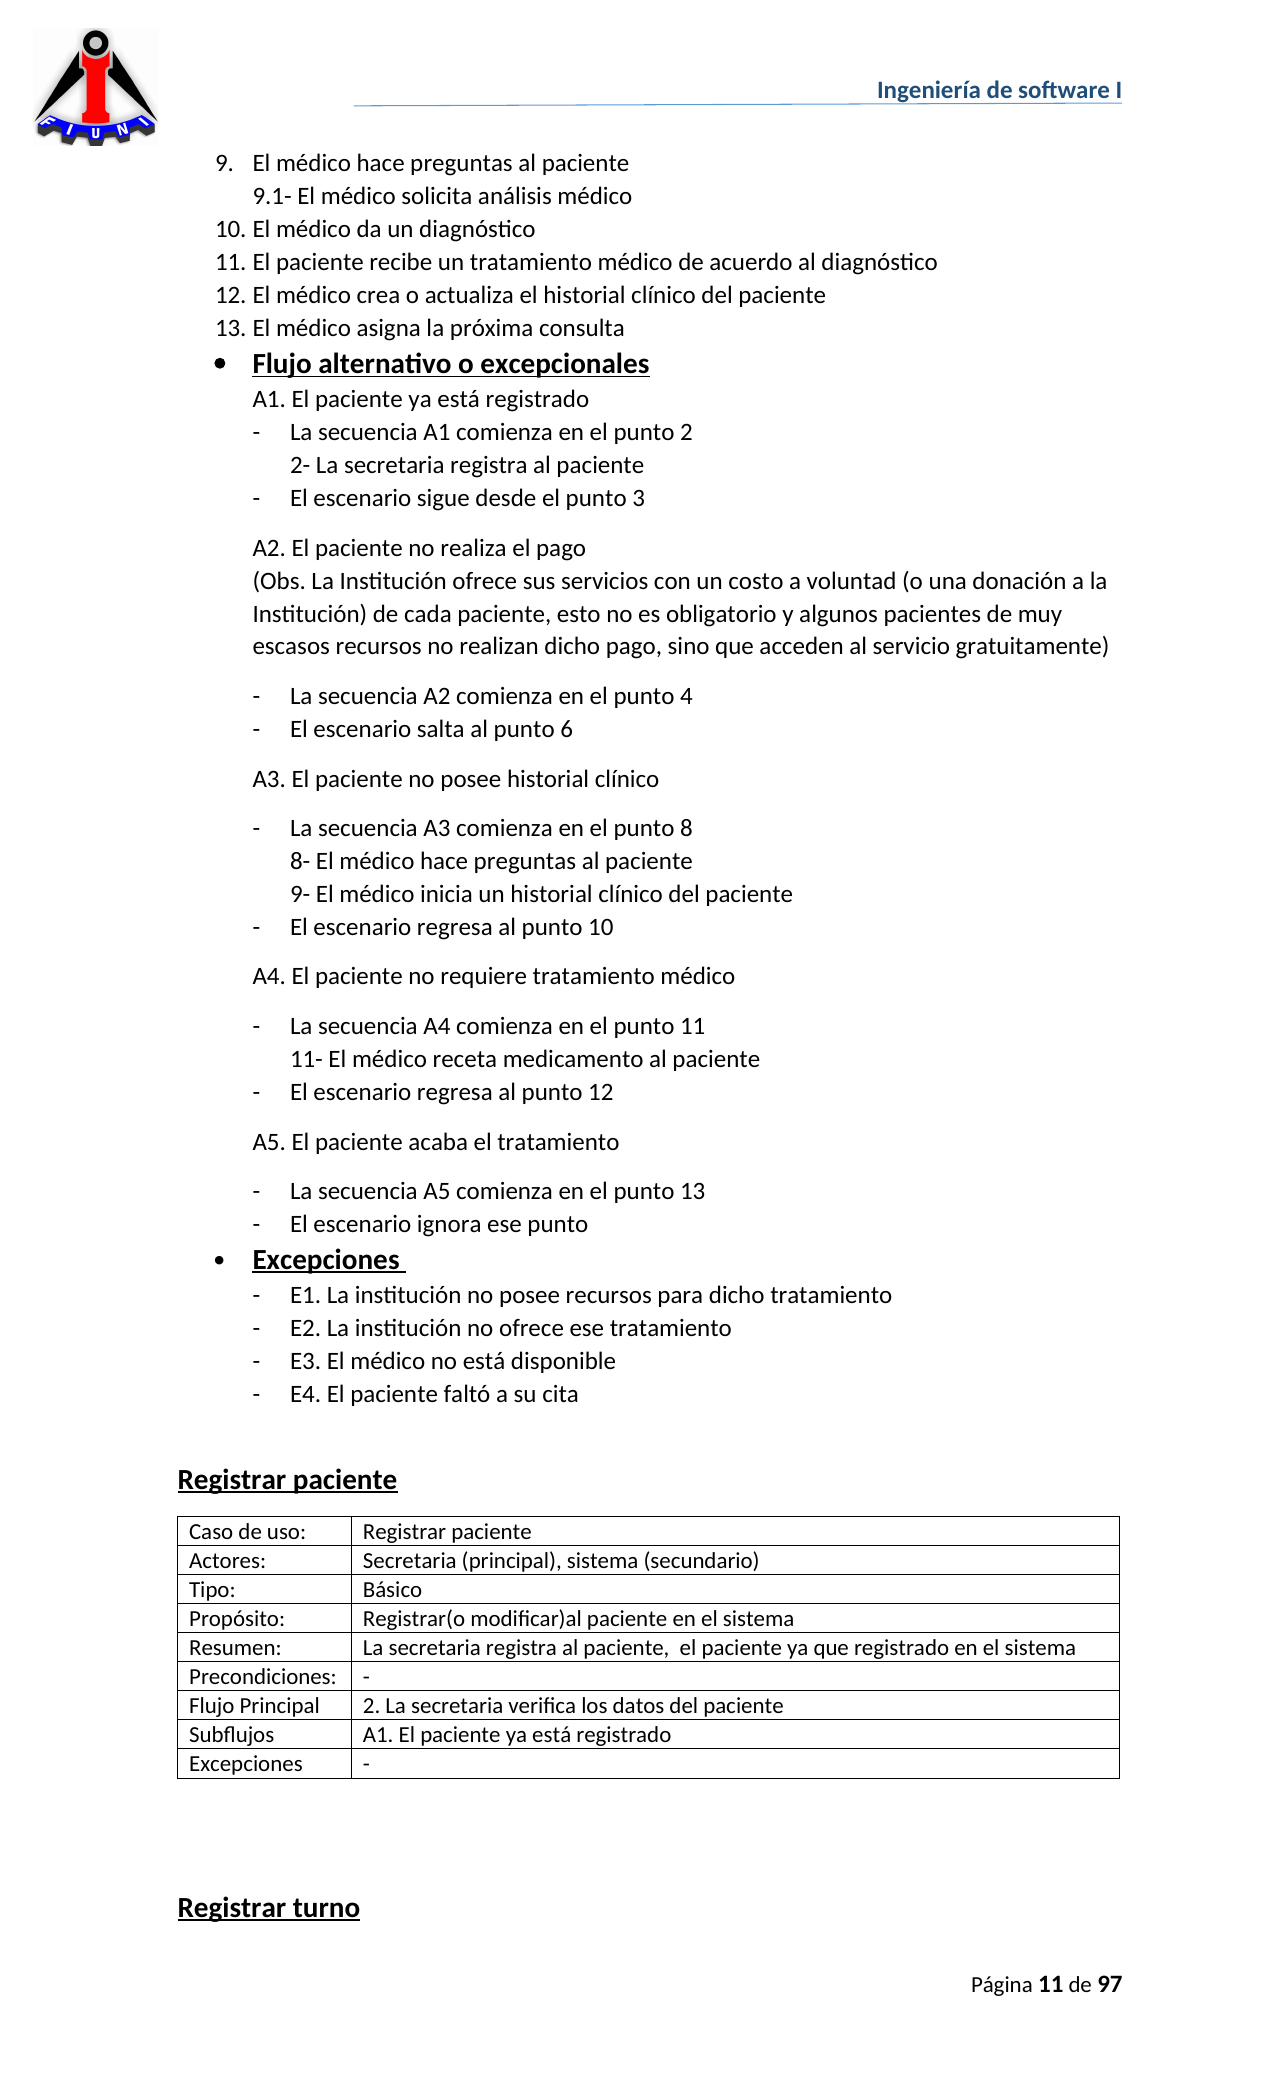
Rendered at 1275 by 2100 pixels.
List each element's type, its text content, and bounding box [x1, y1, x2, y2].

list El médico asigna la próxima consulta [215, 312, 1122, 343]
text A4. El paciente no requiere tratamiento médico [252, 961, 1122, 991]
text A3. El paciente no posee historial clínico [252, 763, 1122, 793]
table_cell - [352, 1662, 1119, 1690]
list E2. La institución no ofrece ese tratamiento [252, 1312, 1122, 1343]
picture [32, 28, 159, 146]
table_cell 2. La secretaria verifica los datos del paciente [352, 1691, 1119, 1719]
list 8- El médico hace preguntas al paciente [290, 845, 1122, 876]
table_cell Actores: [178, 1546, 351, 1574]
table_cell Subflujos [178, 1720, 351, 1748]
list El escenario regresa al punto 10 [252, 911, 1122, 942]
text Registrar paciente [177, 1461, 1122, 1496]
table_cell - [352, 1749, 1119, 1777]
text Registrar turno [177, 1889, 1122, 1924]
list La secuencia A5 comienza en el punto 13 [252, 1175, 1122, 1206]
list El escenario ignora ese punto [252, 1208, 1122, 1239]
list A1. El paciente ya está registrado [252, 383, 1122, 414]
table_cell Básico [352, 1575, 1119, 1603]
list El médico hace preguntas al paciente 9.1- El médico solicita análisis médico [215, 148, 1122, 211]
table_cell Precondiciones: [178, 1662, 351, 1690]
list La secuencia A2 comienza en el punto 4 [252, 680, 1122, 711]
list Excepciones [215, 1241, 1122, 1277]
table_cell Tipo: [178, 1575, 351, 1603]
table_cell Excepciones [178, 1749, 351, 1777]
table_cell Registrar(o modificar)al paciente en el sistema [352, 1604, 1119, 1632]
list El paciente recibe un tratamiento médico de acuerdo al diagnóstico [215, 246, 1122, 277]
list El escenario regresa al punto 12 [252, 1076, 1122, 1107]
table_cell La secretaria registra al paciente, el paciente ya que registrado en el sistema [352, 1633, 1119, 1661]
list 9- El médico inicia un historial clínico del paciente [290, 878, 1122, 909]
list El médico da un diagnóstico [215, 213, 1122, 244]
list La secuencia A4 comienza en el punto 11 [252, 1010, 1122, 1041]
text A2. El paciente no realiza el pago (Obs. La Institución ofrece sus servicios con un costo a voluntad (o una donación a la Institución) de cada paciente, esto no es obligatorio y algunos pacientes de muy escasos recursos no realizan dicho pago, sino que acceden al servicio gratuitamente) [252, 532, 1122, 661]
list Flujo alternativo o excepcionales [215, 345, 1122, 381]
list El escenario salta al punto 6 [252, 713, 1122, 744]
list La secuencia A3 comienza en el punto 8 [252, 812, 1122, 843]
text A5. El paciente acaba el tratamiento [252, 1126, 1122, 1156]
table_header Caso de uso: [178, 1517, 351, 1545]
list E1. La institución no posee recursos para dicho tratamiento [252, 1279, 1122, 1310]
table_cell Resumen: [178, 1633, 351, 1661]
table_cell Propósito: [178, 1604, 351, 1632]
list La secuencia A1 comienza en el punto 2 [252, 416, 1122, 447]
list 2- La secretaria registra al paciente [290, 449, 1122, 480]
list E3. El médico no está disponible [252, 1345, 1122, 1376]
list El escenario sigue desde el punto 3 [252, 482, 1122, 513]
table_cell Flujo Principal [178, 1691, 351, 1719]
list El médico crea o actualiza el historial clínico del paciente [215, 279, 1122, 310]
list E4. El paciente faltó a su cita [252, 1378, 1122, 1409]
table_cell Secretaria (principal), sistema (secundario) [352, 1546, 1119, 1574]
table_cell A1. El paciente ya está registrado [352, 1720, 1119, 1748]
table_header Registrar paciente [352, 1517, 1119, 1545]
list 11- El médico receta medicamento al paciente [290, 1043, 1122, 1074]
